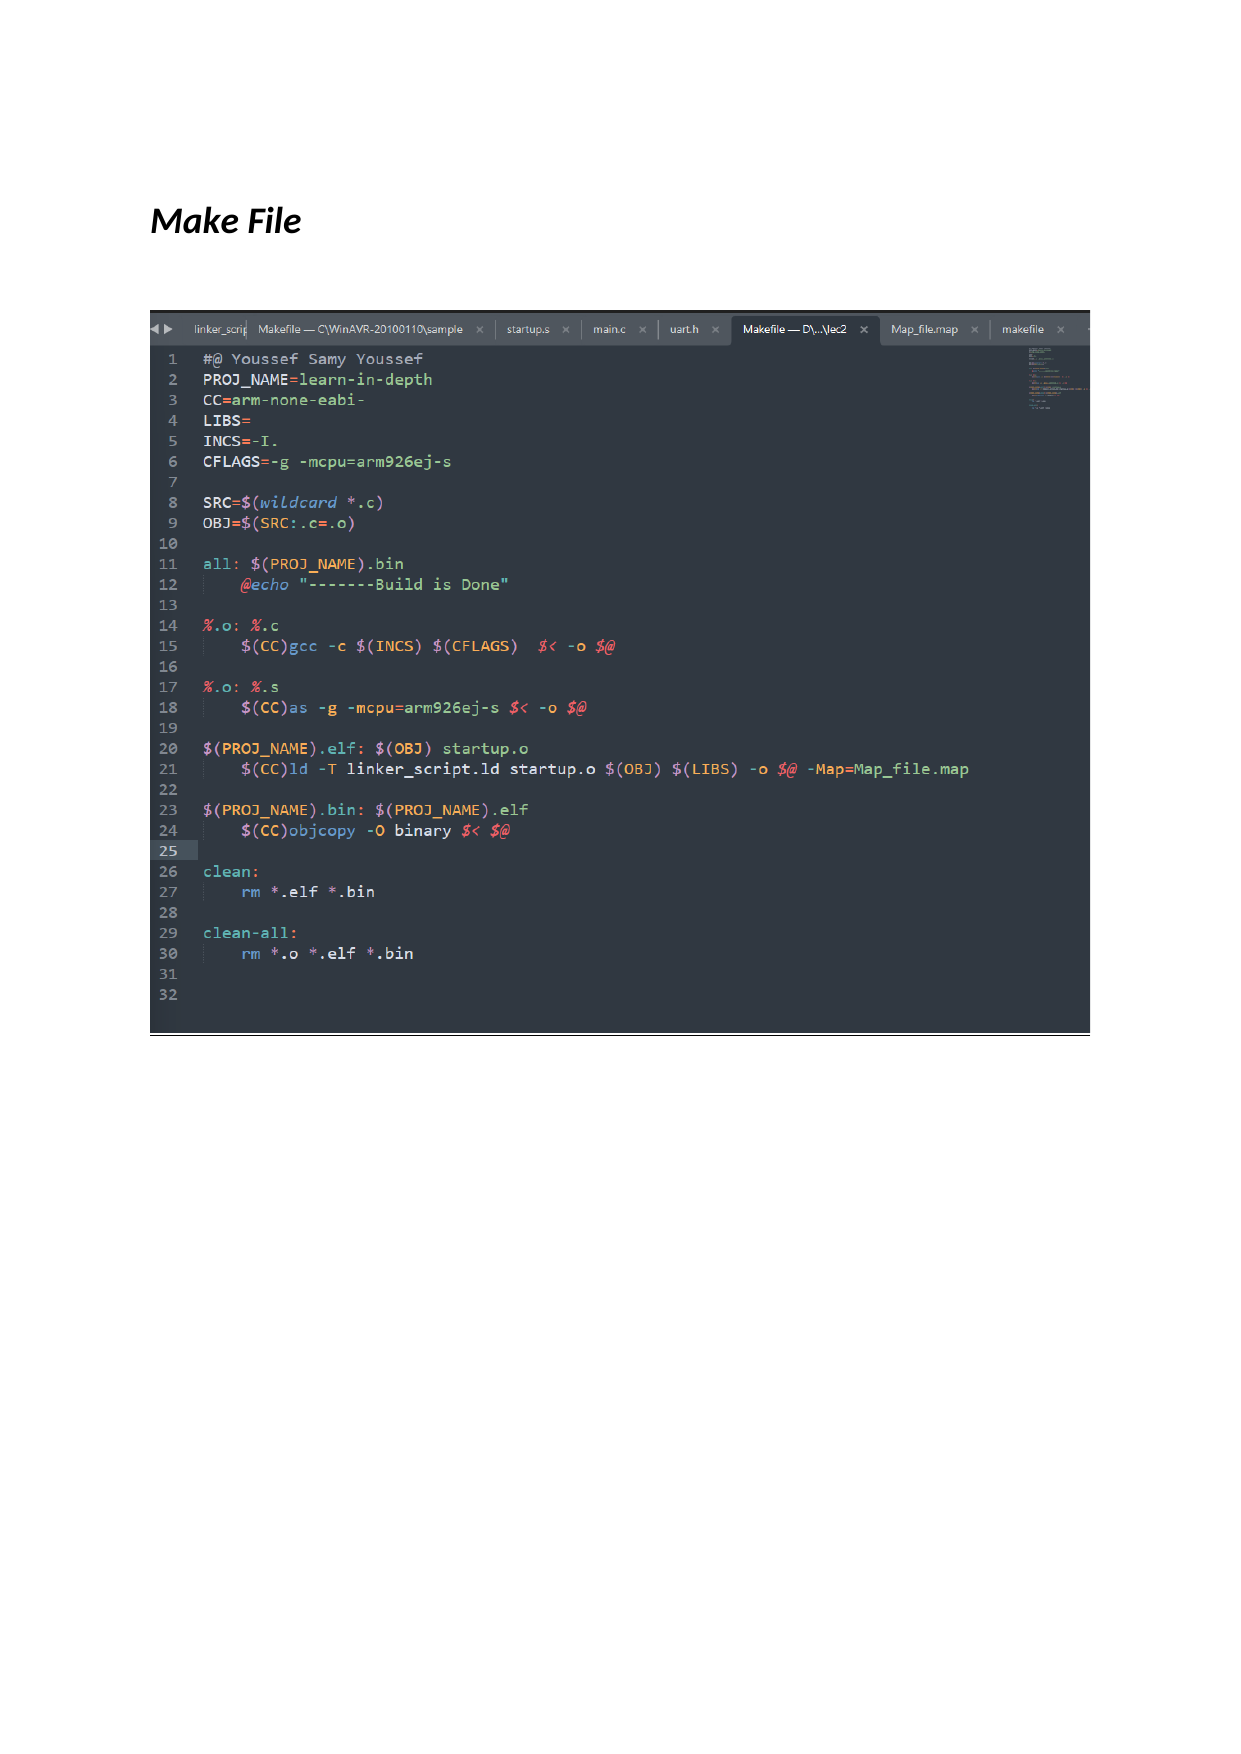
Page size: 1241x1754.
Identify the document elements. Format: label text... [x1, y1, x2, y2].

picture [150, 310, 1091, 1033]
text Make File [150, 197, 1090, 243]
